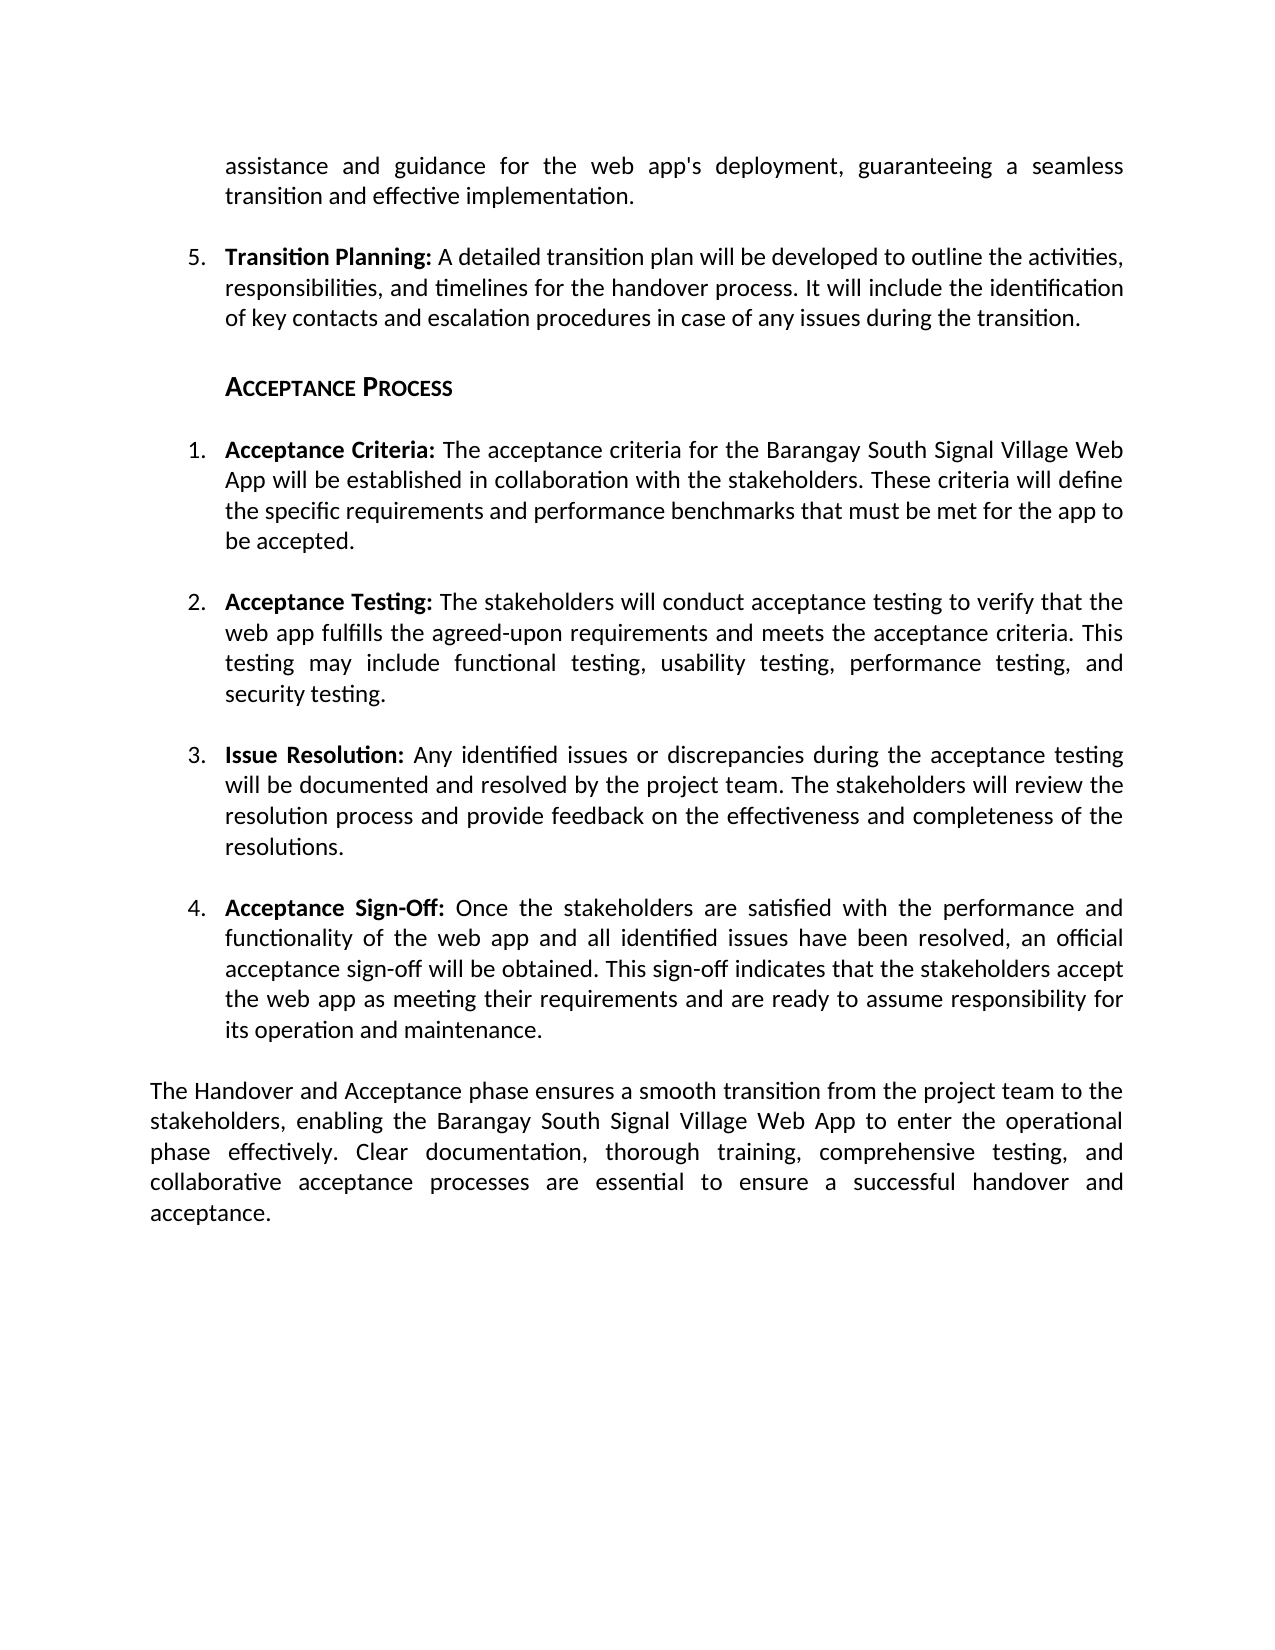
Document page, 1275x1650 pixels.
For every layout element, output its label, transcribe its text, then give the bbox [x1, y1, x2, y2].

list Acceptance Sign-Off: Once the stakeholders are satisfied with the performance and functionality of the web app and all identified issues have been resolved, an official acceptance sign-off will be obtained. This sign-off indicates that the stakeholders accept the web app as meeting their requirements and are ready to assume responsibility for its operation and maintenance. [187, 892, 1125, 1044]
text The Handover and Acceptance phase ensures a smooth transition from the project team to the stakeholders, enabling the Barangay South Signal Village Web App to enter the operational phase effectively. Clear documentation, thorough training, comprehensive testing, and collaborative acceptance processes are essential to ensure a successful handover and acceptance. [150, 1075, 1125, 1227]
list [187, 150, 1125, 211]
subtitle Acceptance Process [225, 368, 1125, 403]
list Issue Resolution: Any identified issues or discrepancies during the acceptance testing will be documented and resolved by the project team. The stakeholders will review the resolution process and provide feedback on the effectiveness and completeness of the resolutions. [187, 739, 1125, 861]
list Acceptance Testing: The stakeholders will conduct acceptance testing to verify that the web app fulfills the agreed-upon requirements and meets the acceptance criteria. This testing may include functional testing, usability testing, performance testing, and security testing. [187, 587, 1125, 709]
